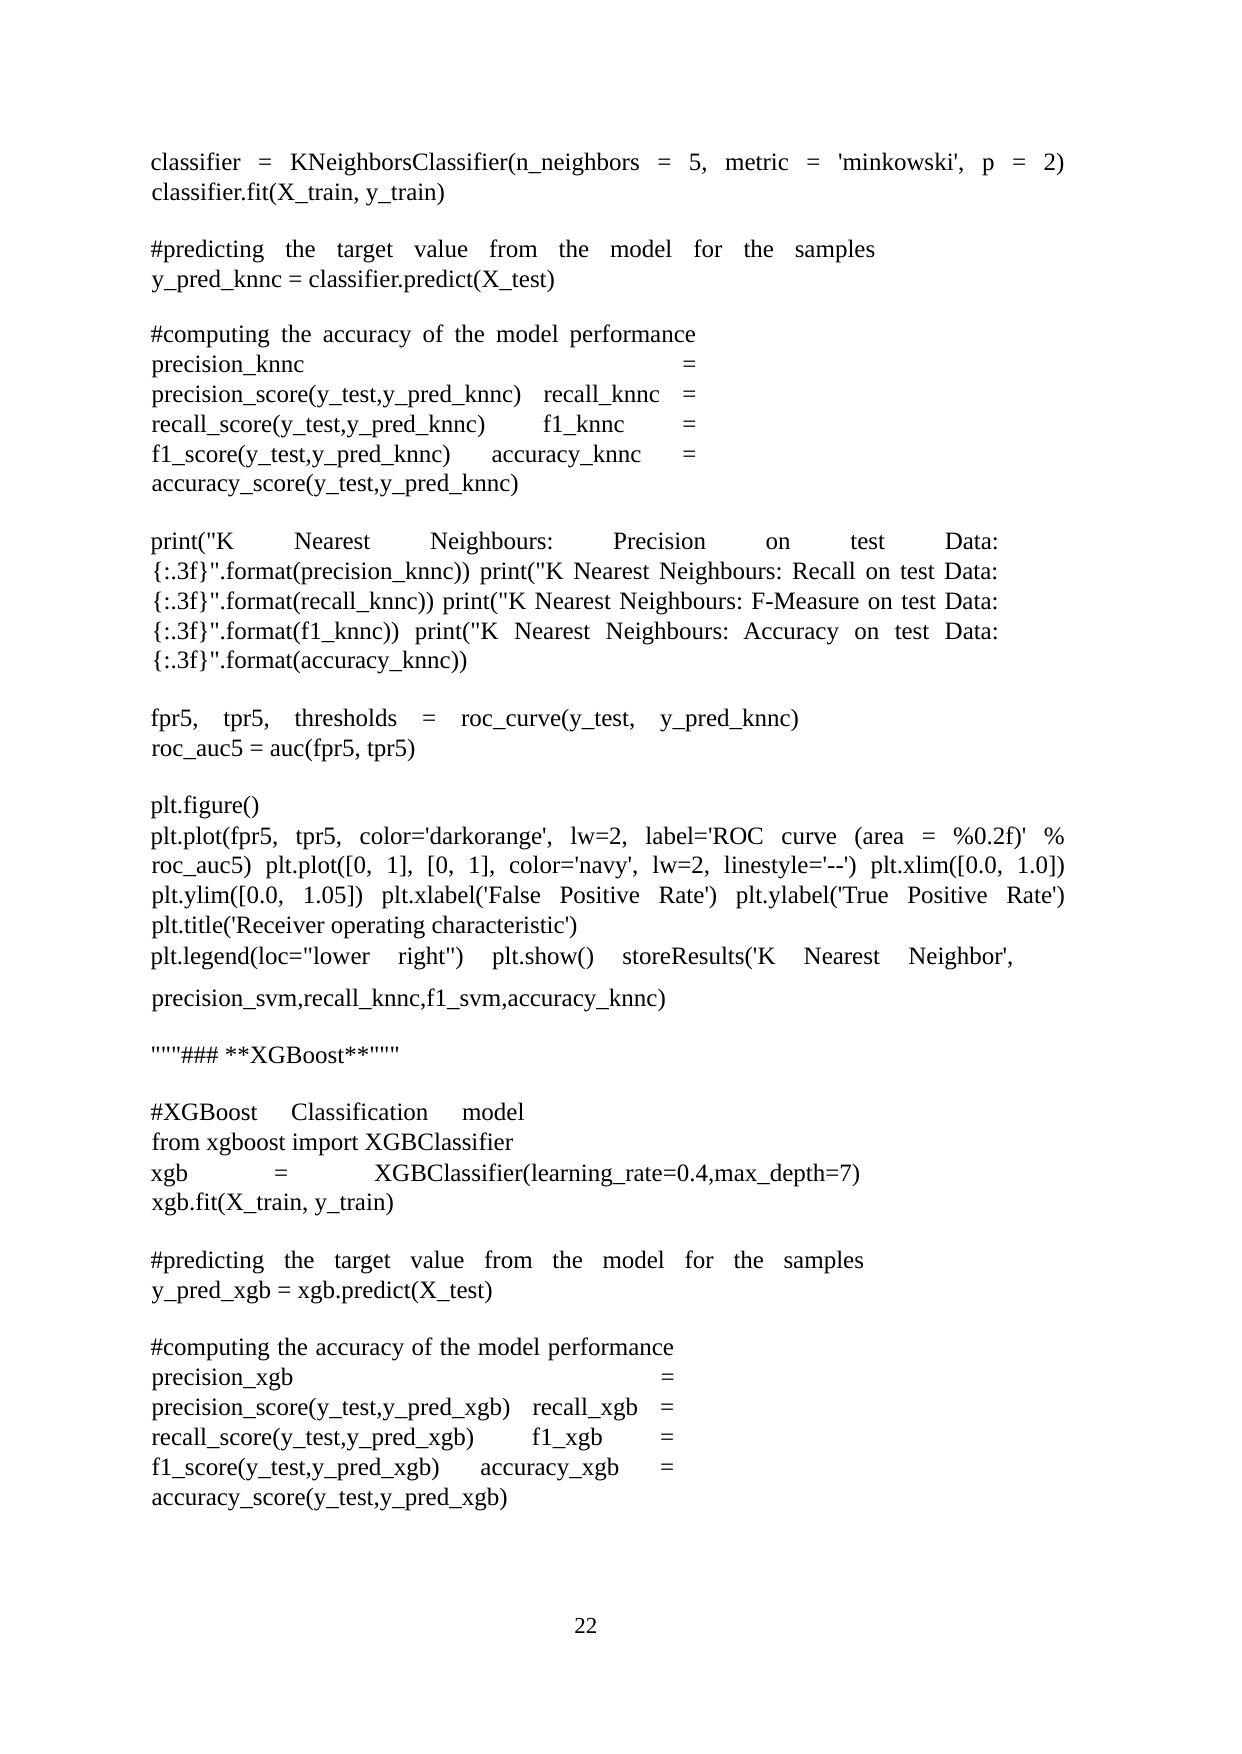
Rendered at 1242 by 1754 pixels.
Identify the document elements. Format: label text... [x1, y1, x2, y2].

text plt.plot(fpr5, tpr5, color='darkorange', lw=2, label='ROC curve (area = %0.2f)' % roc_auc5) plt.plot([0, 1], [0, 1], color='navy', lw=2, linestyle='--') plt.xlim([0.0, 1.0]) plt.ylim([0.0, 1.05]) plt.xlabel('False Positive Rate') plt.ylabel('True Positive Rate') plt.title('Receiver operating characteristic') [150, 821, 1066, 939]
text """### **XGBoost**""" [150, 1040, 1066, 1069]
text classifier = KNeighborsClassifier(n_neighbors = 5, metric = 'minkowski', p = 2) classifier.fit(X_train, y_train) [150, 147, 1066, 206]
text fpr5, tpr5, thresholds = roc_curve(y_test, y_pred_knnc) roc_auc5 = auc(fpr5, tpr5) [150, 703, 799, 762]
text print("K Nearest Neighbours: Precision on test Data: {:.3f}".format(precision_knnc)) print("K Nearest Neighbours: Recall on test Data: {:.3f}".format(recall_knnc)) print("K Nearest Neighbours: F-Measure on test Data: {:.3f}".format(f1_knnc)) print("K Nearest Neighbours: Accuracy on test Data: {:.3f}".format(accuracy_knnc)) [150, 526, 999, 674]
text xgb = XGBClassifier(learning_rate=0.4,max_depth=7) xgb.fit(X_train, y_train) [150, 1158, 860, 1216]
text #computing the accuracy of the model performance precision_xgb = precision_score(y_test,y_pred_xgb) recall_xgb = recall_score(y_test,y_pred_xgb) f1_xgb = f1_score(y_test,y_pred_xgb) accuracy_xgb = accuracy_score(y_test,y_pred_xgb) [150, 1332, 674, 1510]
text plt.legend(loc="lower right") plt.show() storeResults('K Nearest Neighbor', precision_svm,recall_knnc,f1_svm,accuracy_knnc) [150, 941, 1014, 1012]
text #XGBoost Classification model from xgboost import XGBClassifier [150, 1097, 524, 1156]
text plt.figure() [150, 790, 1066, 819]
text #computing the accuracy of the model performance precision_knnc = precision_score(y_test,y_pred_knnc) recall_knnc = recall_score(y_test,y_pred_knnc) f1_knnc = f1_score(y_test,y_pred_knnc) accuracy_knnc = accuracy_score(y_test,y_pred_knnc) [150, 319, 696, 497]
text #predicting the target value from the model for the samples y_pred_xgb = xgb.predict(X_test) [150, 1245, 864, 1303]
text #predicting the target value from the model for the samples y_pred_knnc = classifier.predict(X_test) [150, 234, 876, 293]
